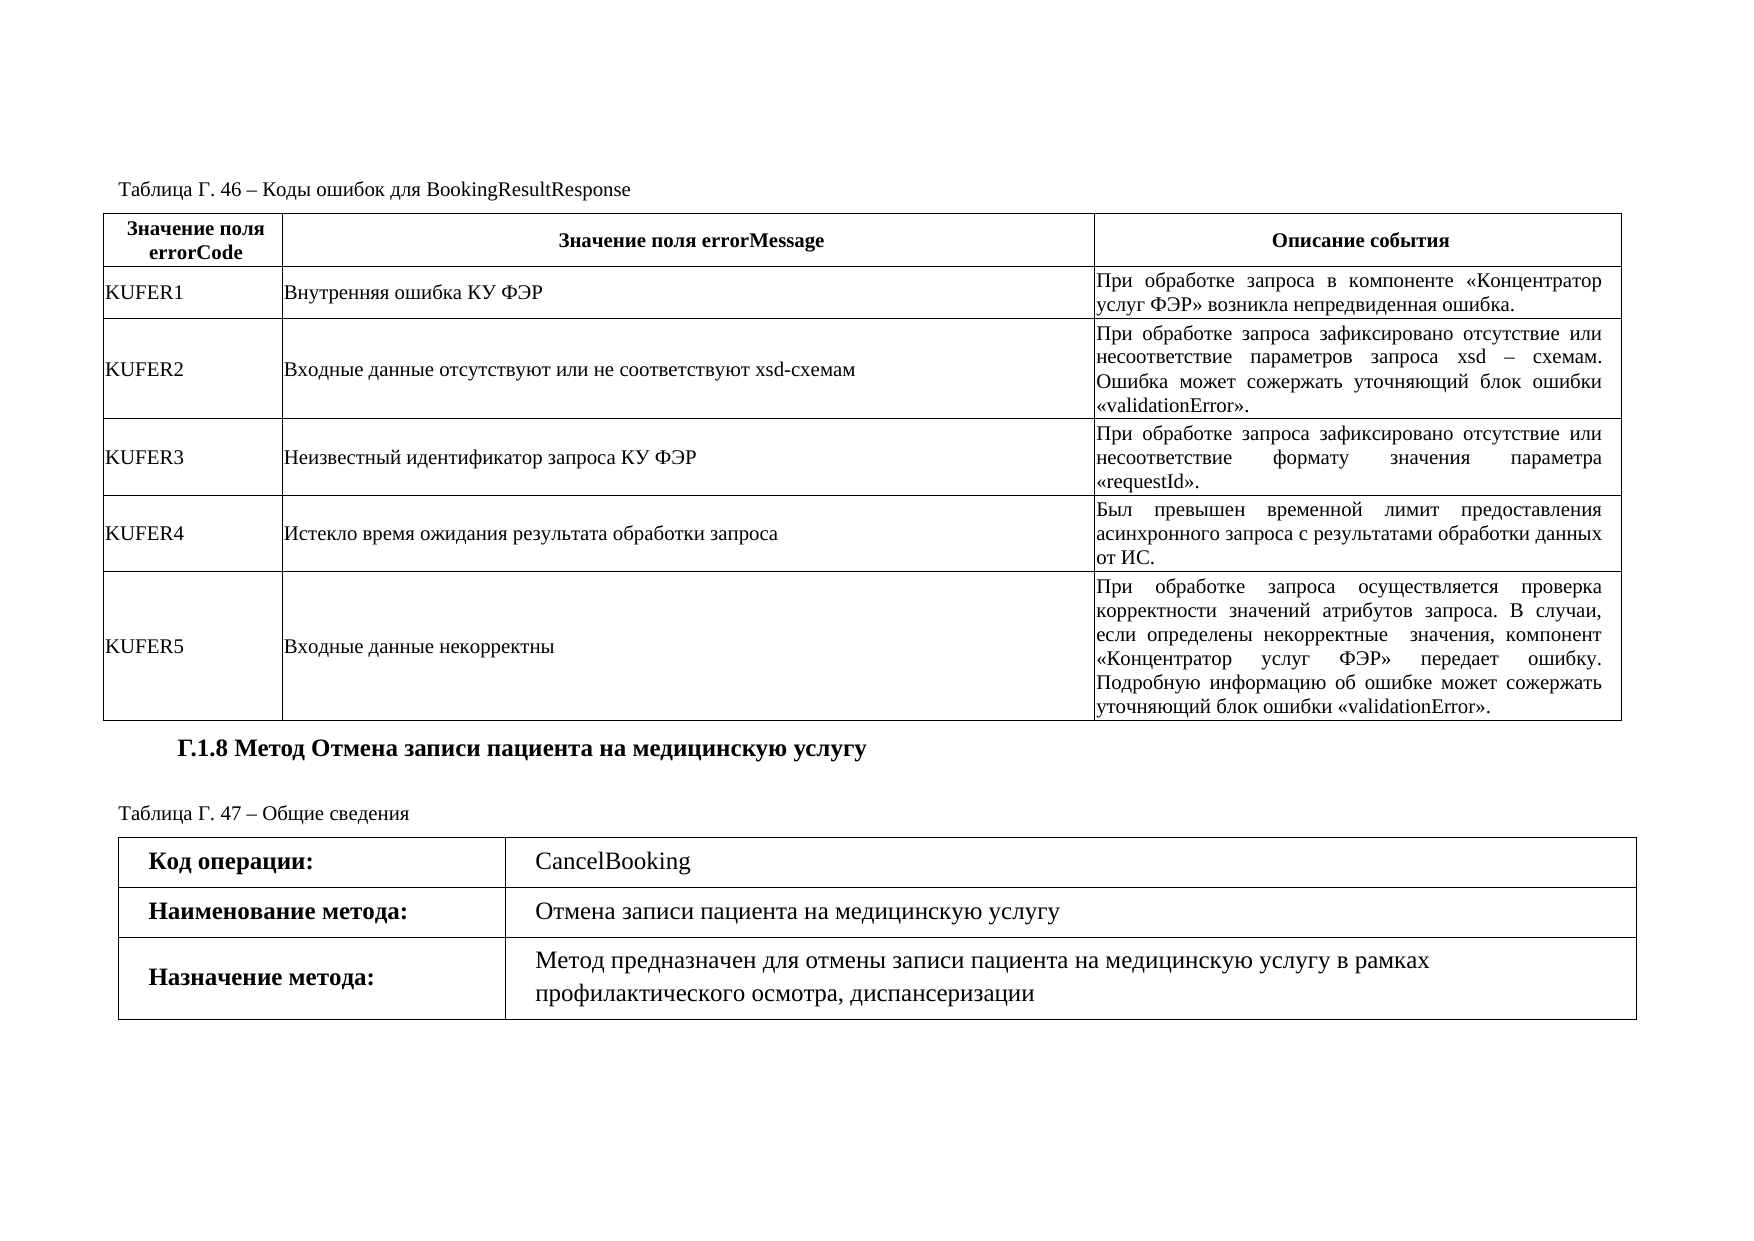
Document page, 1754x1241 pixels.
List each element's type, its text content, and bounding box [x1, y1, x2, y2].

table_header CancelBooking [506, 838, 1636, 887]
table_header Описание события [1095, 214, 1621, 266]
table_cell Входные данные некорректны [283, 572, 1094, 719]
table_header Код операции: [119, 838, 505, 887]
table_cell Был превышен временной лимит предоставления асинхронного запроса с результатами обработки данных от ИС. [1095, 496, 1621, 571]
table_cell При обработке запроса зафиксировано отсутствие или несоответствие формату значения параметра «requestId». [1095, 419, 1621, 494]
table_cell При обработке запроса зафиксировано отсутствие или несоответствие параметров запроса xsd – схемам. Ошибка может сожержать уточняющий блок ошибки «validationError». [1095, 319, 1621, 418]
table_cell Внутренняя ошибка КУ ФЭР [283, 267, 1094, 318]
table_cell Метод предназначен для отмены записи пациента на медицинскую услугу в рамках профилактического осмотра, диспансеризации [506, 938, 1636, 1019]
text Метод Отмена записи пациента на медицинскую услугу [177, 733, 1636, 762]
table_cell KUFER3 [104, 419, 282, 494]
text Таблица Г. 46 – Коды ошибок для BookingResultResponse [118, 177, 1636, 201]
table_cell KUFER5 [104, 572, 282, 719]
table_cell При обработке запроса в компоненте «Концентратор услуг ФЭР» возникла непредвиденная ошибка. [1095, 267, 1621, 318]
table_cell Неизвестный идентификатор запроса КУ ФЭР [283, 419, 1094, 494]
table_cell KUFER4 [104, 496, 282, 571]
table_header Значение поля errorCode [104, 214, 282, 266]
table_cell Назначение метода: [119, 938, 505, 1019]
table_cell Входные данные отсутствуют или не соответствуют xsd-схемам [283, 319, 1094, 418]
table_header Значение поля errorMessage [283, 214, 1094, 266]
table_cell Отмена записи пациента на медицинскую услугу [506, 888, 1636, 937]
table_cell При обработке запроса осуществляется проверка корректности значений атрибутов запроса. В случаи, если определены некорректные значения, компонент «Концентратор услуг ФЭР» передает ошибку. Подробную информацию об ошибке может сожержать уточняющий блок ошибки «validationError». [1095, 572, 1621, 719]
table_cell KUFER2 [104, 319, 282, 418]
table_cell Истекло время ожидания результата обработки запроса [283, 496, 1094, 571]
text Таблица Г. – Общие сведения [118, 801, 1636, 825]
table_cell KUFER1 [104, 267, 282, 318]
table_cell Наименование метода: [119, 888, 505, 937]
